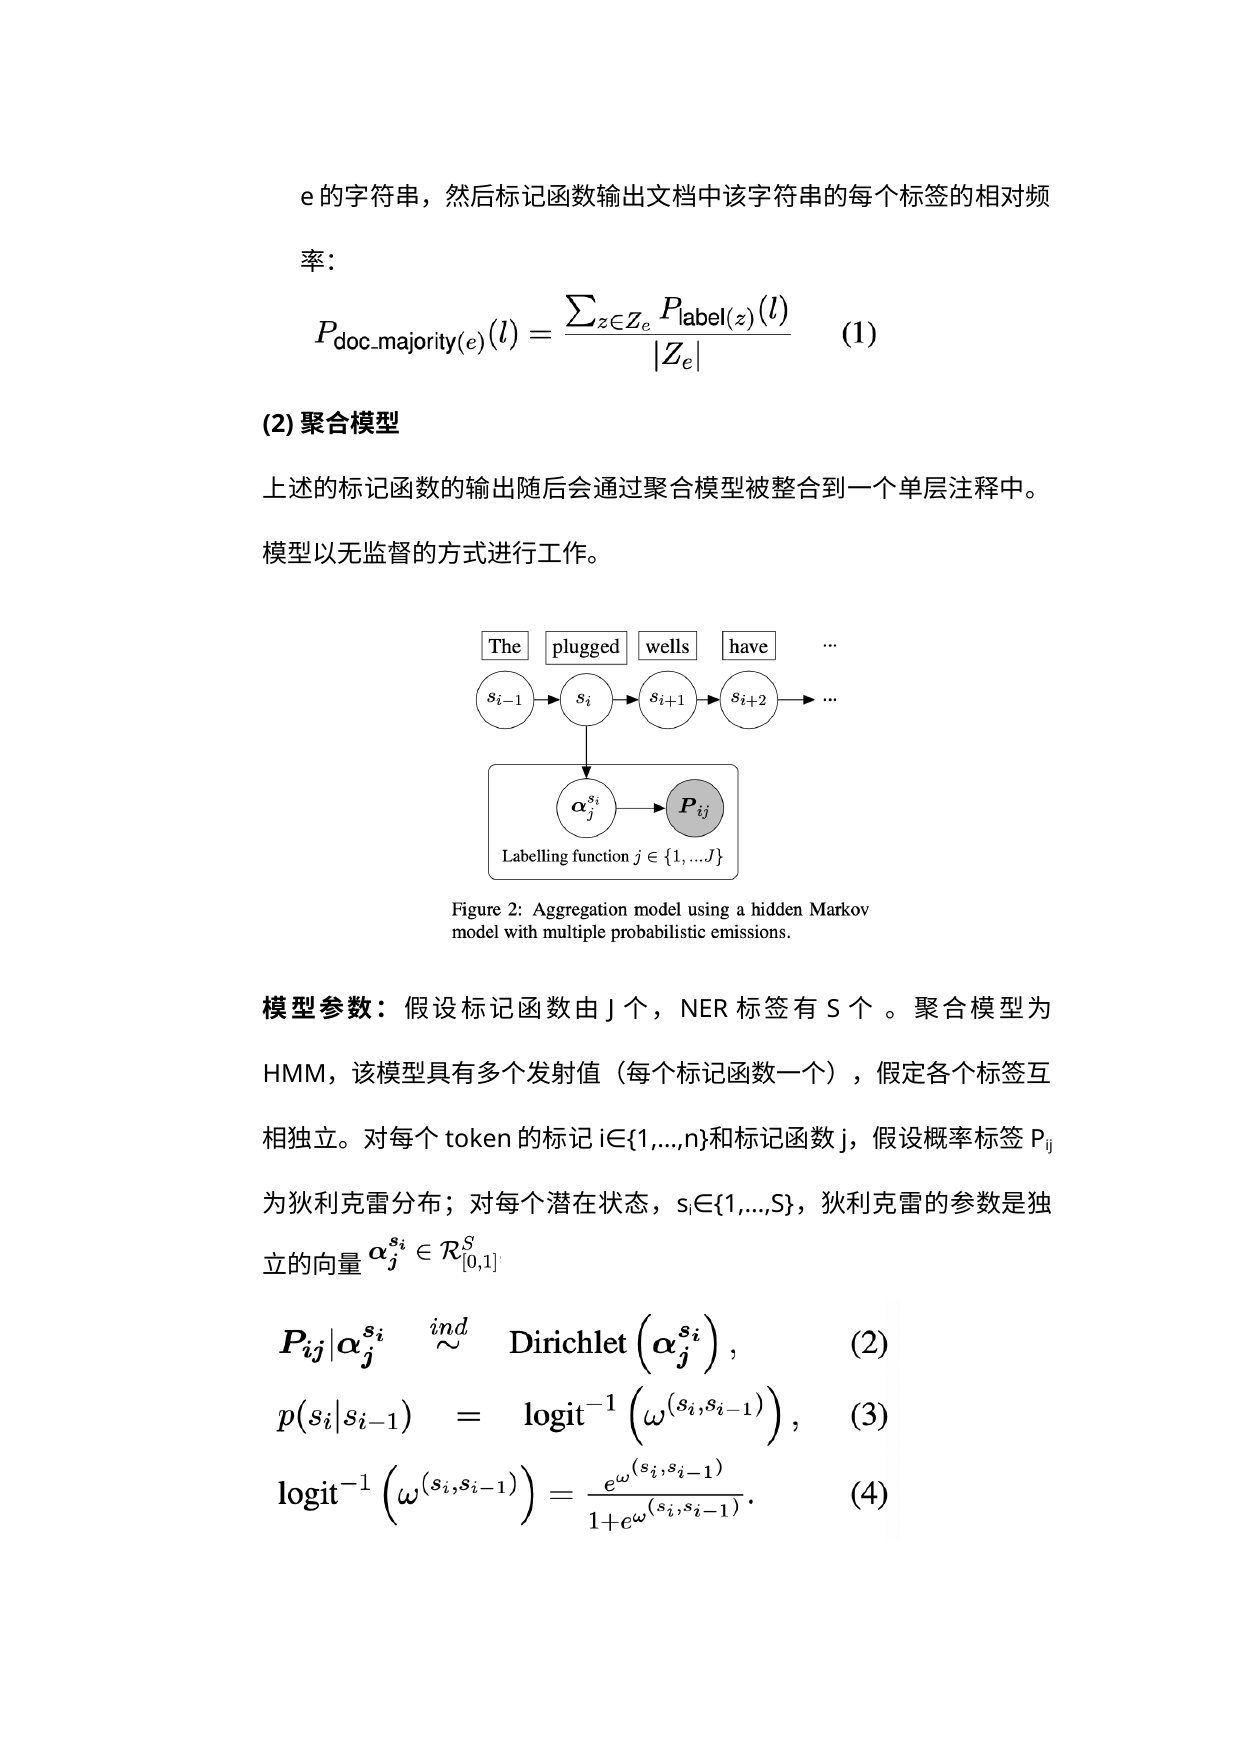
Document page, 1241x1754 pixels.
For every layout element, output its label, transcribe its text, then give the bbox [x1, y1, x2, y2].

picture [362, 1234, 501, 1274]
picture [300, 292, 887, 374]
list 聚合模型 [262, 389, 1053, 454]
picture [436, 584, 880, 958]
text 模型参数：假设标记函数由J个，NER标签有S个 。聚合模型为HMM，该模型具有多个发射值（每个标记函数一个），假定各个标签互相独立。对每个token的标记i∈{1,…,n}和标记函数j，假设概率标签Pij为狄利克雷分布；对每个潜在状态，si∈{1,…,S}，狄利克雷的参数是独立的向量 [262, 974, 1053, 1299]
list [262, 162, 1053, 292]
picture [262, 1299, 901, 1540]
text 上述的标记函数的输出随后会通过聚合模型被整合到一个单层注释中。模型以无监督的方式进行工作。 [262, 454, 1053, 584]
